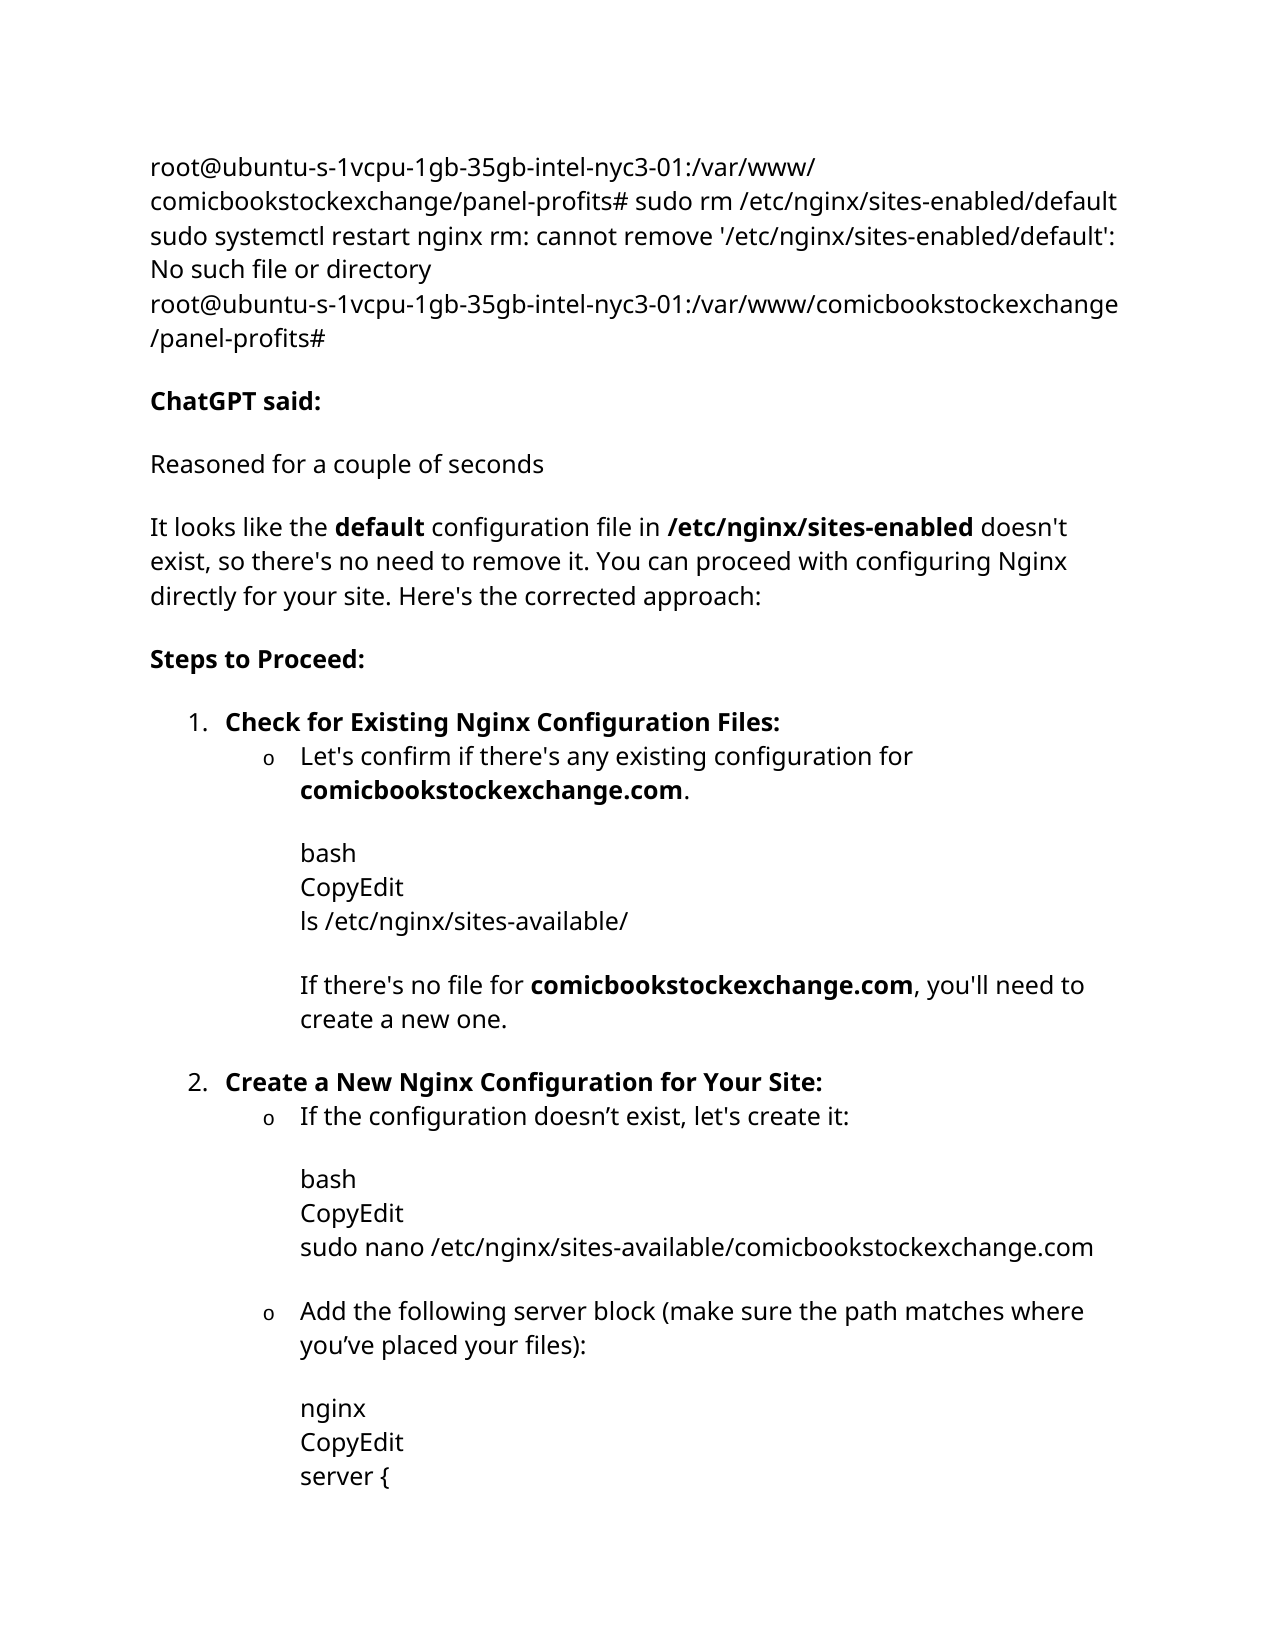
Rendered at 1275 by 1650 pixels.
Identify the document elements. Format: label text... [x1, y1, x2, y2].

text bash [300, 836, 1125, 870]
text sudo nano /etc/nginx/sites-available/comicbookstockexchange.com [300, 1230, 1125, 1264]
list Create a New Nginx Configuration for Your Site: [187, 1064, 1125, 1099]
list If the configuration doesn’t exist, let's create it: [262, 1099, 1125, 1133]
list Check for Existing Nginx Configuration Files: [187, 704, 1125, 739]
text ChatGPT said: [150, 383, 1125, 418]
list Add the following server block (make sure the path matches where you’ve placed your files): [262, 1293, 1125, 1361]
text CopyEdit [300, 1424, 1125, 1459]
text nginx [300, 1391, 1125, 1424]
text server { [300, 1459, 1125, 1493]
text If there's no file for comicbookstockexchange.com, you'll need to create a new one. [300, 967, 1125, 1035]
text Reasoned for a couple of seconds [150, 447, 1125, 481]
text ls /etc/nginx/sites-available/ [300, 904, 1125, 938]
text CopyEdit [300, 1196, 1125, 1230]
text CopyEdit [300, 870, 1125, 904]
list Let's confirm if there's any existing configuration for comicbookstockexchange.com. [262, 739, 1125, 807]
text root@ubuntu-s-1vcpu-1gb-35gb-intel-nyc3-01:/var/www/comicbookstockexchange/panel-profits# sudo rm /etc/nginx/sites-enabled/default sudo systemctl restart nginx rm: cannot remove '/etc/nginx/sites-enabled/default': No such file or directory root@ubuntu-s-1vcpu-1gb-35gb-intel-nyc3-01:/var/www/comicbookstockexchange/panel-profits# [150, 150, 1125, 354]
text bash [300, 1162, 1125, 1196]
text It looks like the default configuration file in /etc/nginx/sites-enabled doesn't exist, so there's no need to remove it. You can proceed with configuring Nginx directly for your site. Here's the corrected approach: [150, 510, 1125, 612]
text Steps to Proceed: [150, 641, 1125, 675]
